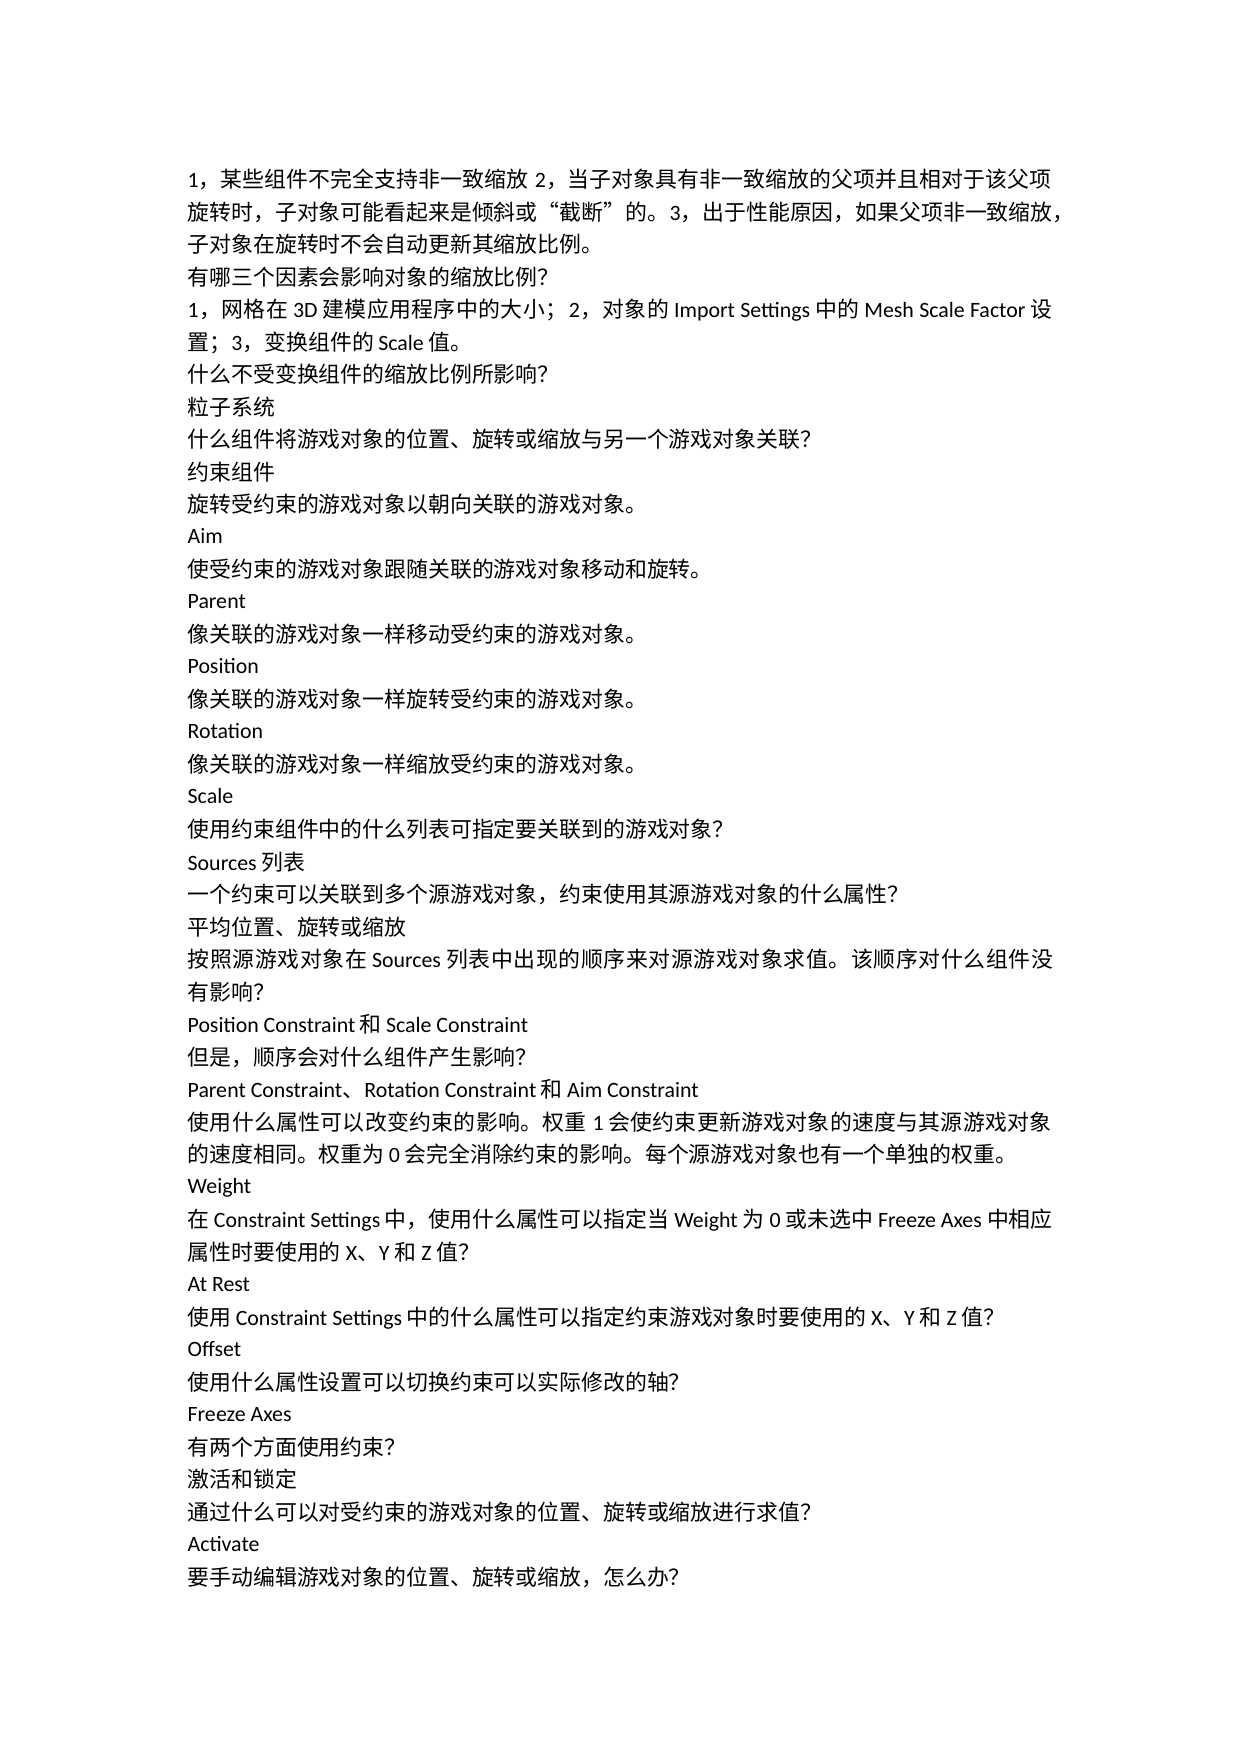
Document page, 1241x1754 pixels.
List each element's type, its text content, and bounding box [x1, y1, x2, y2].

text Parent [187, 584, 1053, 617]
text 像关联的游戏对象一样缩放受约束的游戏对象。 [187, 747, 1053, 779]
text 使受约束的游戏对象跟随关联的游戏对象移动和旋转。 [187, 552, 1053, 584]
text Parent Constraint、Rotation Constraint和Aim Constraint [187, 1072, 1053, 1104]
text At Rest [187, 1267, 1053, 1299]
text Offset [187, 1332, 1053, 1364]
text 但是，顺序会对什么组件产生影响？ [187, 1039, 1053, 1072]
text Rotation [187, 714, 1053, 747]
text 什么组件将游戏对象的位置、旋转或缩放与另一个游戏对象关联？ [187, 422, 1053, 454]
text Position [187, 649, 1053, 682]
text 像关联的游戏对象一样移动受约束的游戏对象。 [187, 617, 1053, 649]
text 按照源游戏对象在Sources列表中出现的顺序来对源游戏对象求值。该顺序对什么组件没有影响？ [187, 942, 1053, 1007]
text 有哪三个因素会影响对象的缩放比例？ [187, 259, 1053, 292]
text 使用什么属性可以改变约束的影响。权重1会使约束更新游戏对象的速度与其源游戏对象的速度相同。权重为0会完全消除约束的影响。每个源游戏对象也有一个单独的权重。 [187, 1104, 1053, 1169]
text 什么不受变换组件的缩放比例所影响？ [187, 357, 1053, 389]
text 一个约束可以关联到多个源游戏对象，约束使用其源游戏对象的什么属性？ [187, 877, 1053, 909]
text 要手动编辑游戏对象的位置、旋转或缩放，怎么办？ [187, 1559, 1053, 1592]
text Aim [187, 519, 1053, 552]
text 使用Constraint Settings中的什么属性可以指定约束游戏对象时要使用的 X、Y 和 Z 值？ [187, 1299, 1053, 1332]
text Freeze Axes [187, 1397, 1053, 1429]
text 使用什么属性设置可以切换约束可以实际修改的轴？ [187, 1364, 1053, 1397]
text 1，某些组件不完全支持非一致缩放 2，当子对象具有非一致缩放的父项并且相对于该父项旋转时，子对象可能看起来是倾斜或“截断”的。3，出于性能原因，如果父项非一致缩放，子对象在旋转时不会自动更新其缩放比例。 [187, 162, 1053, 259]
text Activate [187, 1527, 1053, 1559]
text 像关联的游戏对象一样旋转受约束的游戏对象。 [187, 682, 1053, 714]
text 旋转受约束的游戏对象以朝向关联的游戏对象。 [187, 487, 1053, 519]
text 通过什么可以对受约束的游戏对象的位置、旋转或缩放进行求值？ [187, 1494, 1053, 1527]
text 使用约束组件中的什么列表可指定要关联到的游戏对象？ [187, 812, 1053, 844]
text 在Constraint Settings中，使用什么属性可以指定当 Weight 为 0 或未选中 Freeze Axes 中相应属性时要使用的 X、Y 和 Z 值？ [187, 1202, 1053, 1267]
text Weight [187, 1169, 1053, 1202]
text 1，网格在3D建模应用程序中的大小；2，对象的Import Settings中的Mesh Scale Factor设置；3，变换组件的Scale值。 [187, 292, 1053, 357]
text Position Constraint和Scale Constraint [187, 1007, 1053, 1039]
text 约束组件 [187, 454, 1053, 487]
text 粒子系统 [187, 389, 1053, 422]
text 有两个方面使用约束？ [187, 1429, 1053, 1462]
text 平均位置、旋转或缩放 [187, 909, 1053, 942]
text Scale [187, 779, 1053, 812]
text Sources列表 [187, 844, 1053, 877]
text 激活和锁定 [187, 1462, 1053, 1494]
